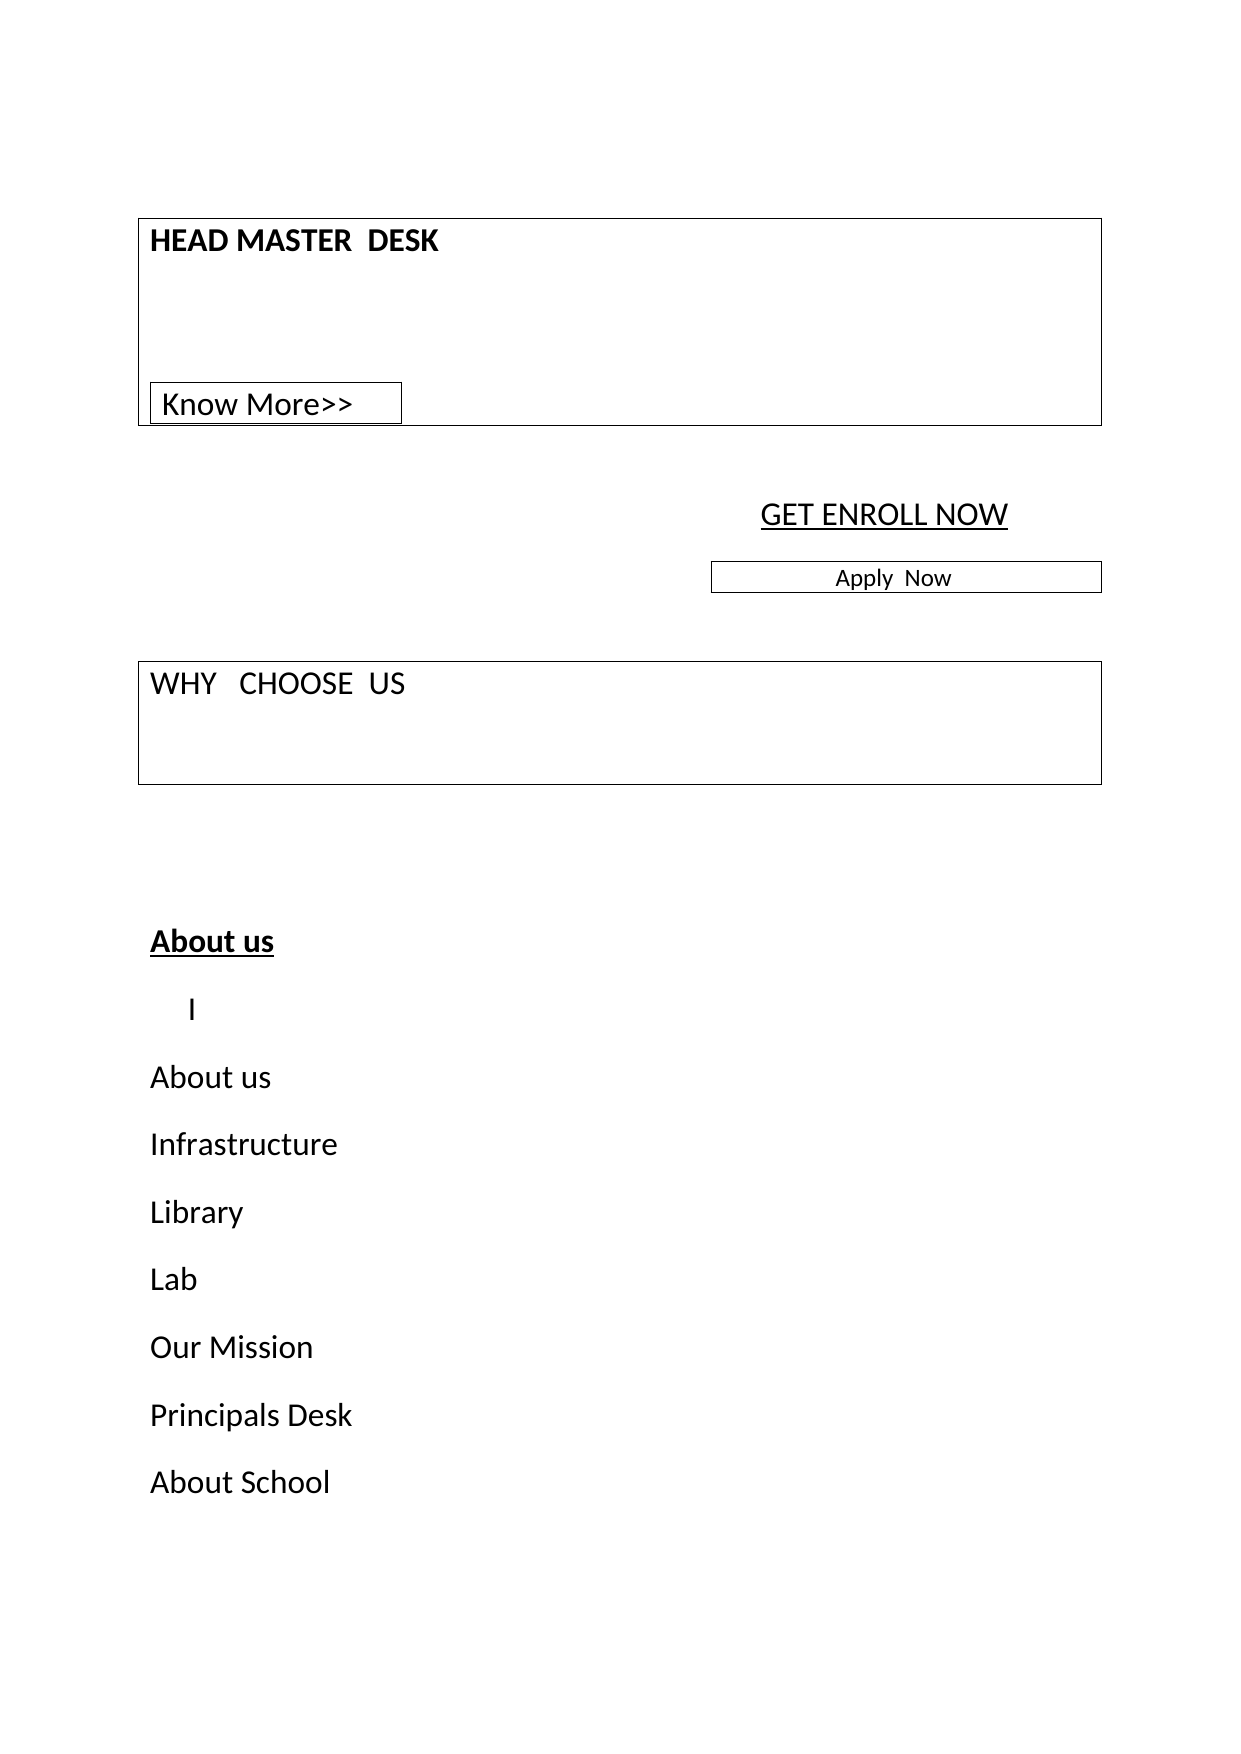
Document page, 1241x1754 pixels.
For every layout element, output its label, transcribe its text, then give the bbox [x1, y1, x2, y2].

text I [150, 988, 1090, 1029]
table_header WHY CHOOSE US [139, 662, 1101, 784]
text Our Mission [150, 1326, 1090, 1367]
text Principals Desk [150, 1394, 1090, 1434]
text About us [150, 920, 1090, 961]
table_header HEAD MASTER DESK [139, 219, 1101, 424]
text Lab [150, 1258, 1090, 1299]
text GET ENROLL NOW [150, 493, 1090, 534]
text About us [150, 1056, 1090, 1096]
text Infrastructure [150, 1123, 1090, 1164]
table_header Apply Now [712, 562, 1101, 592]
text About School [150, 1461, 1090, 1502]
text Library [150, 1191, 1090, 1232]
